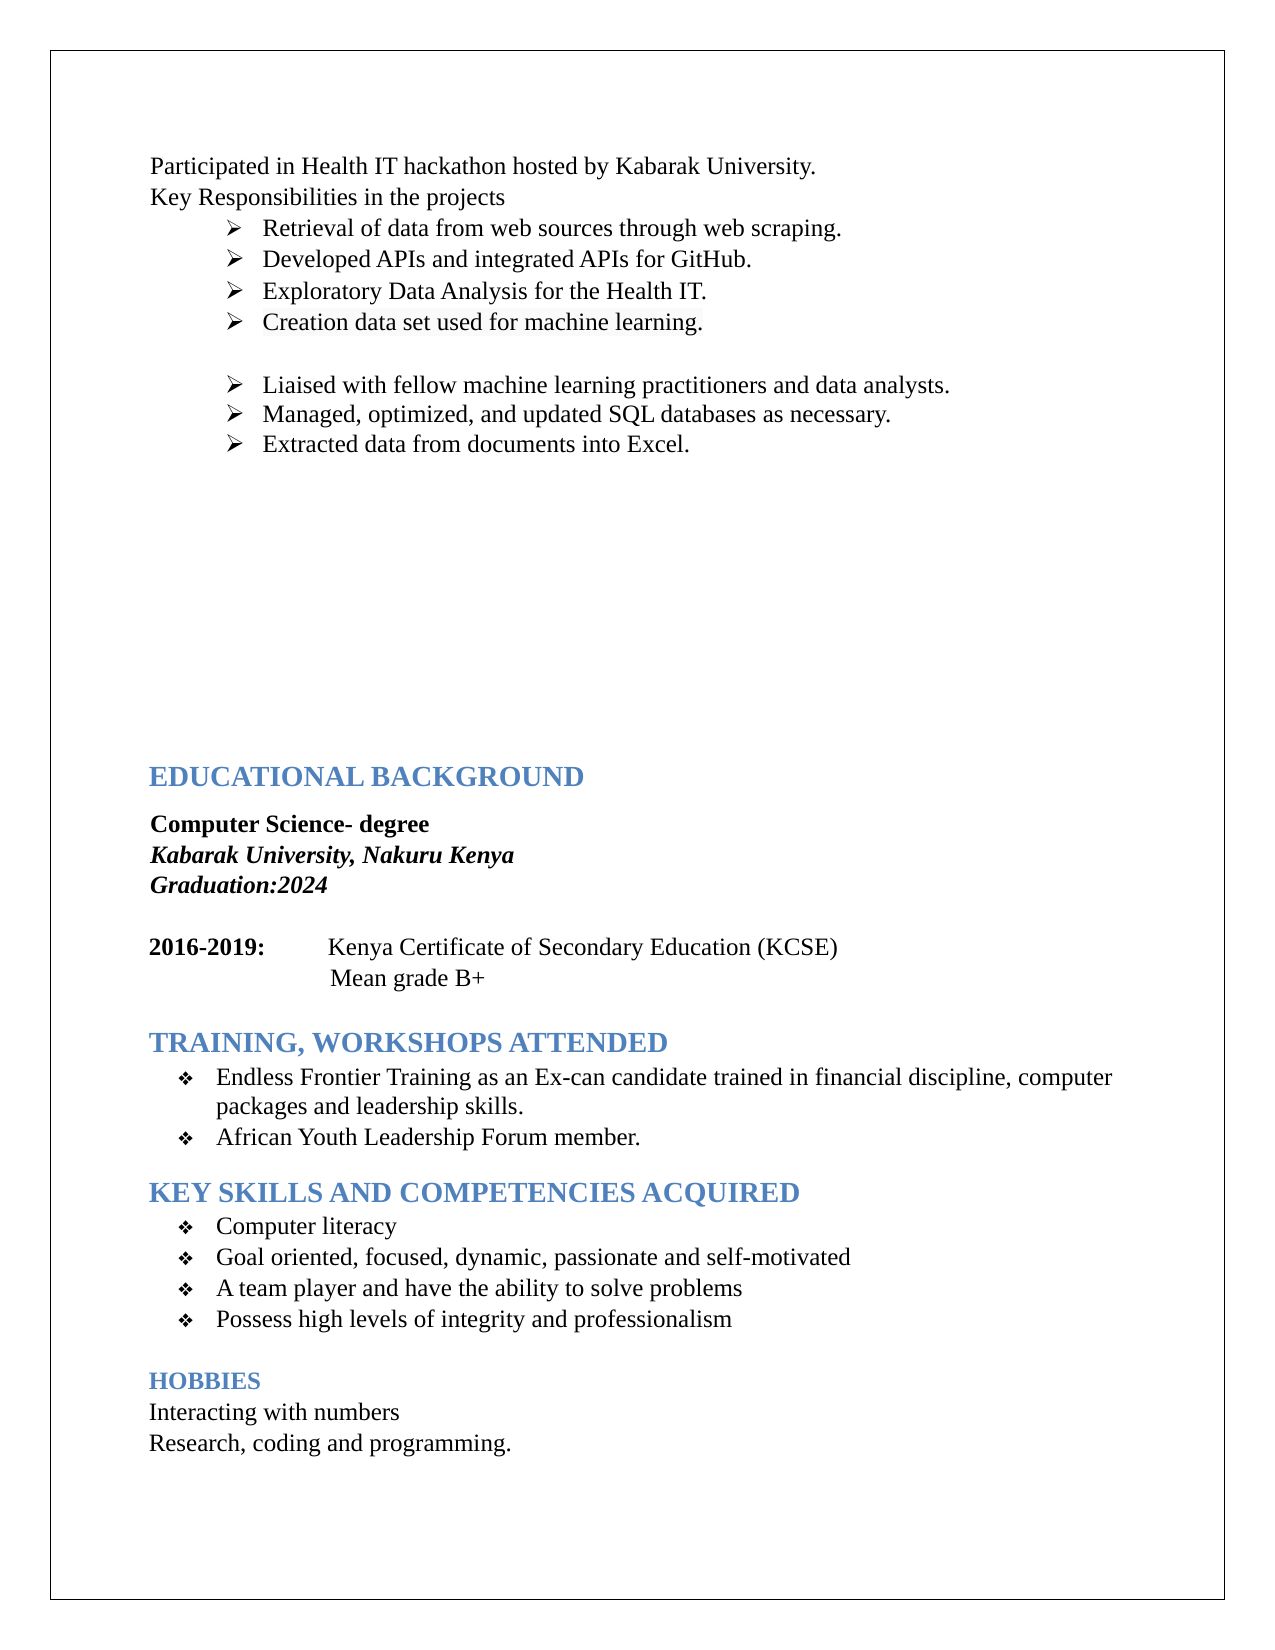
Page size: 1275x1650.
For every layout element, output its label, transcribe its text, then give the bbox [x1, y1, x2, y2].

subtitle TRAINING, WORKSHOPS ATTENDED [148, 1025, 1123, 1059]
list Liaised with fellow machine learning practitioners and data analysts. [225, 370, 1123, 399]
text 2016-2019: Kenya Certificate of Secondary Education (KCSE) [148, 932, 1123, 961]
list Exploratory Data Analysis for the Health IT. [225, 276, 1123, 305]
list Endless Frontier Training as an Ex-can candidate trained in financial discipline, computer packages and leadership skills. [178, 1062, 1123, 1120]
list Extracted data from documents into Excel. [225, 429, 1123, 458]
text HOBBIES [148, 1366, 1123, 1395]
list Computer literacy [178, 1211, 1123, 1240]
list Possess high levels of integrity and professionalism [178, 1304, 1123, 1333]
list Developed APIs and integrated APIs for GitHub. [225, 244, 1123, 273]
subtitle EDUCATIONAL BACKGROUND [148, 759, 1123, 792]
text Kabarak University, Nakuru Kenya [150, 840, 1123, 868]
text Graduation:2024 [150, 871, 1123, 899]
text Computer Science- degree [150, 809, 1123, 837]
text Mean grade B+ [148, 963, 1123, 992]
text Participated in Health IT hackathon hosted by Kabarak University. [150, 151, 1123, 180]
text Key Responsibilities in the projects [150, 182, 1123, 211]
list Retrieval of data from web sources through web scraping. [225, 213, 1123, 242]
list A team player and have the ability to solve problems [178, 1273, 1123, 1302]
subtitle KEY SKILLS AND COMPETENCIES ACQUIRED [148, 1175, 1123, 1208]
list Goal oriented, focused, dynamic, passionate and self-motivated [178, 1242, 1123, 1271]
list Creation data set used for machine learning. [225, 307, 1123, 336]
text Research, coding and programming. [148, 1428, 1123, 1457]
list African Youth Leadership Forum member. [178, 1122, 1123, 1151]
text Interacting with numbers [148, 1397, 1123, 1426]
list Managed, optimized, and updated SQL databases as necessary. [225, 399, 1123, 428]
